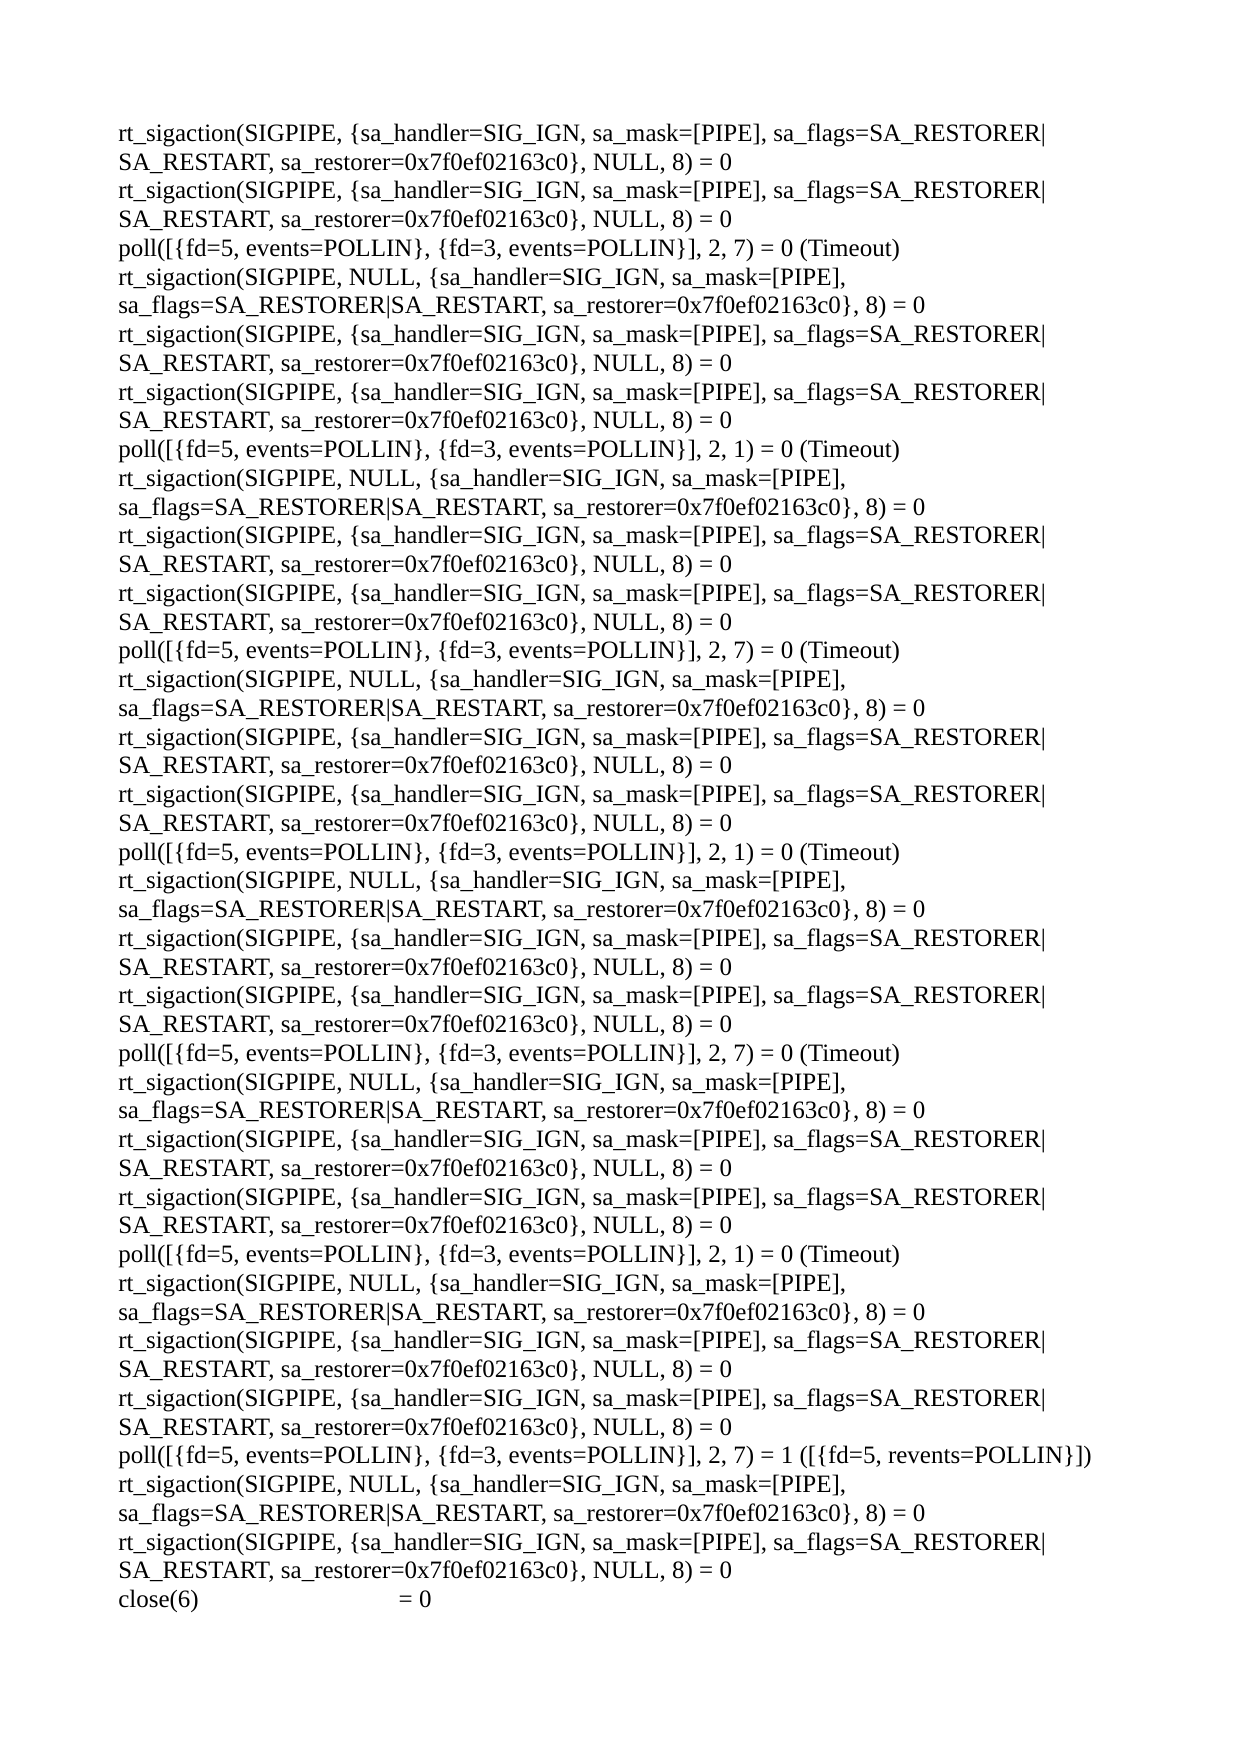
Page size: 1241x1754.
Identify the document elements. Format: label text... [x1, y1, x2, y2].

text rt_sigaction(SIGPIPE, {sa_handler=SIG_IGN, sa_mask=[PIPE], sa_flags=SA_RESTORER|SA_RESTART, sa_restorer=0x7f0ef02163c0}, NULL, 8) = 0 [118, 1326, 1122, 1383]
text poll([{fd=5, events=POLLIN}, {fd=3, events=POLLIN}], 2, 7) = 0 (Timeout) [118, 1038, 1122, 1067]
text rt_sigaction(SIGPIPE, NULL, {sa_handler=SIG_IGN, sa_mask=[PIPE], sa_flags=SA_RESTORER|SA_RESTART, sa_restorer=0x7f0ef02163c0}, 8) = 0 [118, 463, 1122, 521]
text poll([{fd=5, events=POLLIN}, {fd=3, events=POLLIN}], 2, 7) = 0 (Timeout) [118, 636, 1122, 664]
text rt_sigaction(SIGPIPE, {sa_handler=SIG_IGN, sa_mask=[PIPE], sa_flags=SA_RESTORER|SA_RESTART, sa_restorer=0x7f0ef02163c0}, NULL, 8) = 0 [118, 176, 1122, 233]
text rt_sigaction(SIGPIPE, {sa_handler=SIG_IGN, sa_mask=[PIPE], sa_flags=SA_RESTORER|SA_RESTART, sa_restorer=0x7f0ef02163c0}, NULL, 8) = 0 [118, 521, 1122, 578]
text rt_sigaction(SIGPIPE, {sa_handler=SIG_IGN, sa_mask=[PIPE], sa_flags=SA_RESTORER|SA_RESTART, sa_restorer=0x7f0ef02163c0}, NULL, 8) = 0 [118, 578, 1122, 636]
text rt_sigaction(SIGPIPE, NULL, {sa_handler=SIG_IGN, sa_mask=[PIPE], sa_flags=SA_RESTORER|SA_RESTART, sa_restorer=0x7f0ef02163c0}, 8) = 0 [118, 1067, 1122, 1124]
text poll([{fd=5, events=POLLIN}, {fd=3, events=POLLIN}], 2, 1) = 0 (Timeout) [118, 837, 1122, 866]
text rt_sigaction(SIGPIPE, NULL, {sa_handler=SIG_IGN, sa_mask=[PIPE], sa_flags=SA_RESTORER|SA_RESTART, sa_restorer=0x7f0ef02163c0}, 8) = 0 [118, 1469, 1122, 1527]
text rt_sigaction(SIGPIPE, {sa_handler=SIG_IGN, sa_mask=[PIPE], sa_flags=SA_RESTORER|SA_RESTART, sa_restorer=0x7f0ef02163c0}, NULL, 8) = 0 [118, 1383, 1122, 1441]
text rt_sigaction(SIGPIPE, {sa_handler=SIG_IGN, sa_mask=[PIPE], sa_flags=SA_RESTORER|SA_RESTART, sa_restorer=0x7f0ef02163c0}, NULL, 8) = 0 [118, 1527, 1122, 1584]
text rt_sigaction(SIGPIPE, {sa_handler=SIG_IGN, sa_mask=[PIPE], sa_flags=SA_RESTORER|SA_RESTART, sa_restorer=0x7f0ef02163c0}, NULL, 8) = 0 [118, 1182, 1122, 1239]
text rt_sigaction(SIGPIPE, {sa_handler=SIG_IGN, sa_mask=[PIPE], sa_flags=SA_RESTORER|SA_RESTART, sa_restorer=0x7f0ef02163c0}, NULL, 8) = 0 [118, 779, 1122, 837]
text rt_sigaction(SIGPIPE, {sa_handler=SIG_IGN, sa_mask=[PIPE], sa_flags=SA_RESTORER|SA_RESTART, sa_restorer=0x7f0ef02163c0}, NULL, 8) = 0 [118, 377, 1122, 434]
text rt_sigaction(SIGPIPE, NULL, {sa_handler=SIG_IGN, sa_mask=[PIPE], sa_flags=SA_RESTORER|SA_RESTART, sa_restorer=0x7f0ef02163c0}, 8) = 0 [118, 664, 1122, 722]
text rt_sigaction(SIGPIPE, {sa_handler=SIG_IGN, sa_mask=[PIPE], sa_flags=SA_RESTORER|SA_RESTART, sa_restorer=0x7f0ef02163c0}, NULL, 8) = 0 [118, 722, 1122, 779]
text poll([{fd=5, events=POLLIN}, {fd=3, events=POLLIN}], 2, 1) = 0 (Timeout) [118, 1239, 1122, 1268]
text rt_sigaction(SIGPIPE, {sa_handler=SIG_IGN, sa_mask=[PIPE], sa_flags=SA_RESTORER|SA_RESTART, sa_restorer=0x7f0ef02163c0}, NULL, 8) = 0 [118, 981, 1122, 1038]
text rt_sigaction(SIGPIPE, {sa_handler=SIG_IGN, sa_mask=[PIPE], sa_flags=SA_RESTORER|SA_RESTART, sa_restorer=0x7f0ef02163c0}, NULL, 8) = 0 [118, 118, 1122, 176]
text poll([{fd=5, events=POLLIN}, {fd=3, events=POLLIN}], 2, 1) = 0 (Timeout) [118, 434, 1122, 463]
text poll([{fd=5, events=POLLIN}, {fd=3, events=POLLIN}], 2, 7) = 1 ([{fd=5, revents=POLLIN}]) [118, 1441, 1122, 1469]
text rt_sigaction(SIGPIPE, NULL, {sa_handler=SIG_IGN, sa_mask=[PIPE], sa_flags=SA_RESTORER|SA_RESTART, sa_restorer=0x7f0ef02163c0}, 8) = 0 [118, 1268, 1122, 1326]
text close(6) = 0 [118, 1584, 1122, 1613]
text rt_sigaction(SIGPIPE, {sa_handler=SIG_IGN, sa_mask=[PIPE], sa_flags=SA_RESTORER|SA_RESTART, sa_restorer=0x7f0ef02163c0}, NULL, 8) = 0 [118, 923, 1122, 981]
text rt_sigaction(SIGPIPE, {sa_handler=SIG_IGN, sa_mask=[PIPE], sa_flags=SA_RESTORER|SA_RESTART, sa_restorer=0x7f0ef02163c0}, NULL, 8) = 0 [118, 1124, 1122, 1182]
text poll([{fd=5, events=POLLIN}, {fd=3, events=POLLIN}], 2, 7) = 0 (Timeout) [118, 233, 1122, 262]
text rt_sigaction(SIGPIPE, {sa_handler=SIG_IGN, sa_mask=[PIPE], sa_flags=SA_RESTORER|SA_RESTART, sa_restorer=0x7f0ef02163c0}, NULL, 8) = 0 [118, 319, 1122, 377]
text rt_sigaction(SIGPIPE, NULL, {sa_handler=SIG_IGN, sa_mask=[PIPE], sa_flags=SA_RESTORER|SA_RESTART, sa_restorer=0x7f0ef02163c0}, 8) = 0 [118, 262, 1122, 319]
text rt_sigaction(SIGPIPE, NULL, {sa_handler=SIG_IGN, sa_mask=[PIPE], sa_flags=SA_RESTORER|SA_RESTART, sa_restorer=0x7f0ef02163c0}, 8) = 0 [118, 866, 1122, 923]
